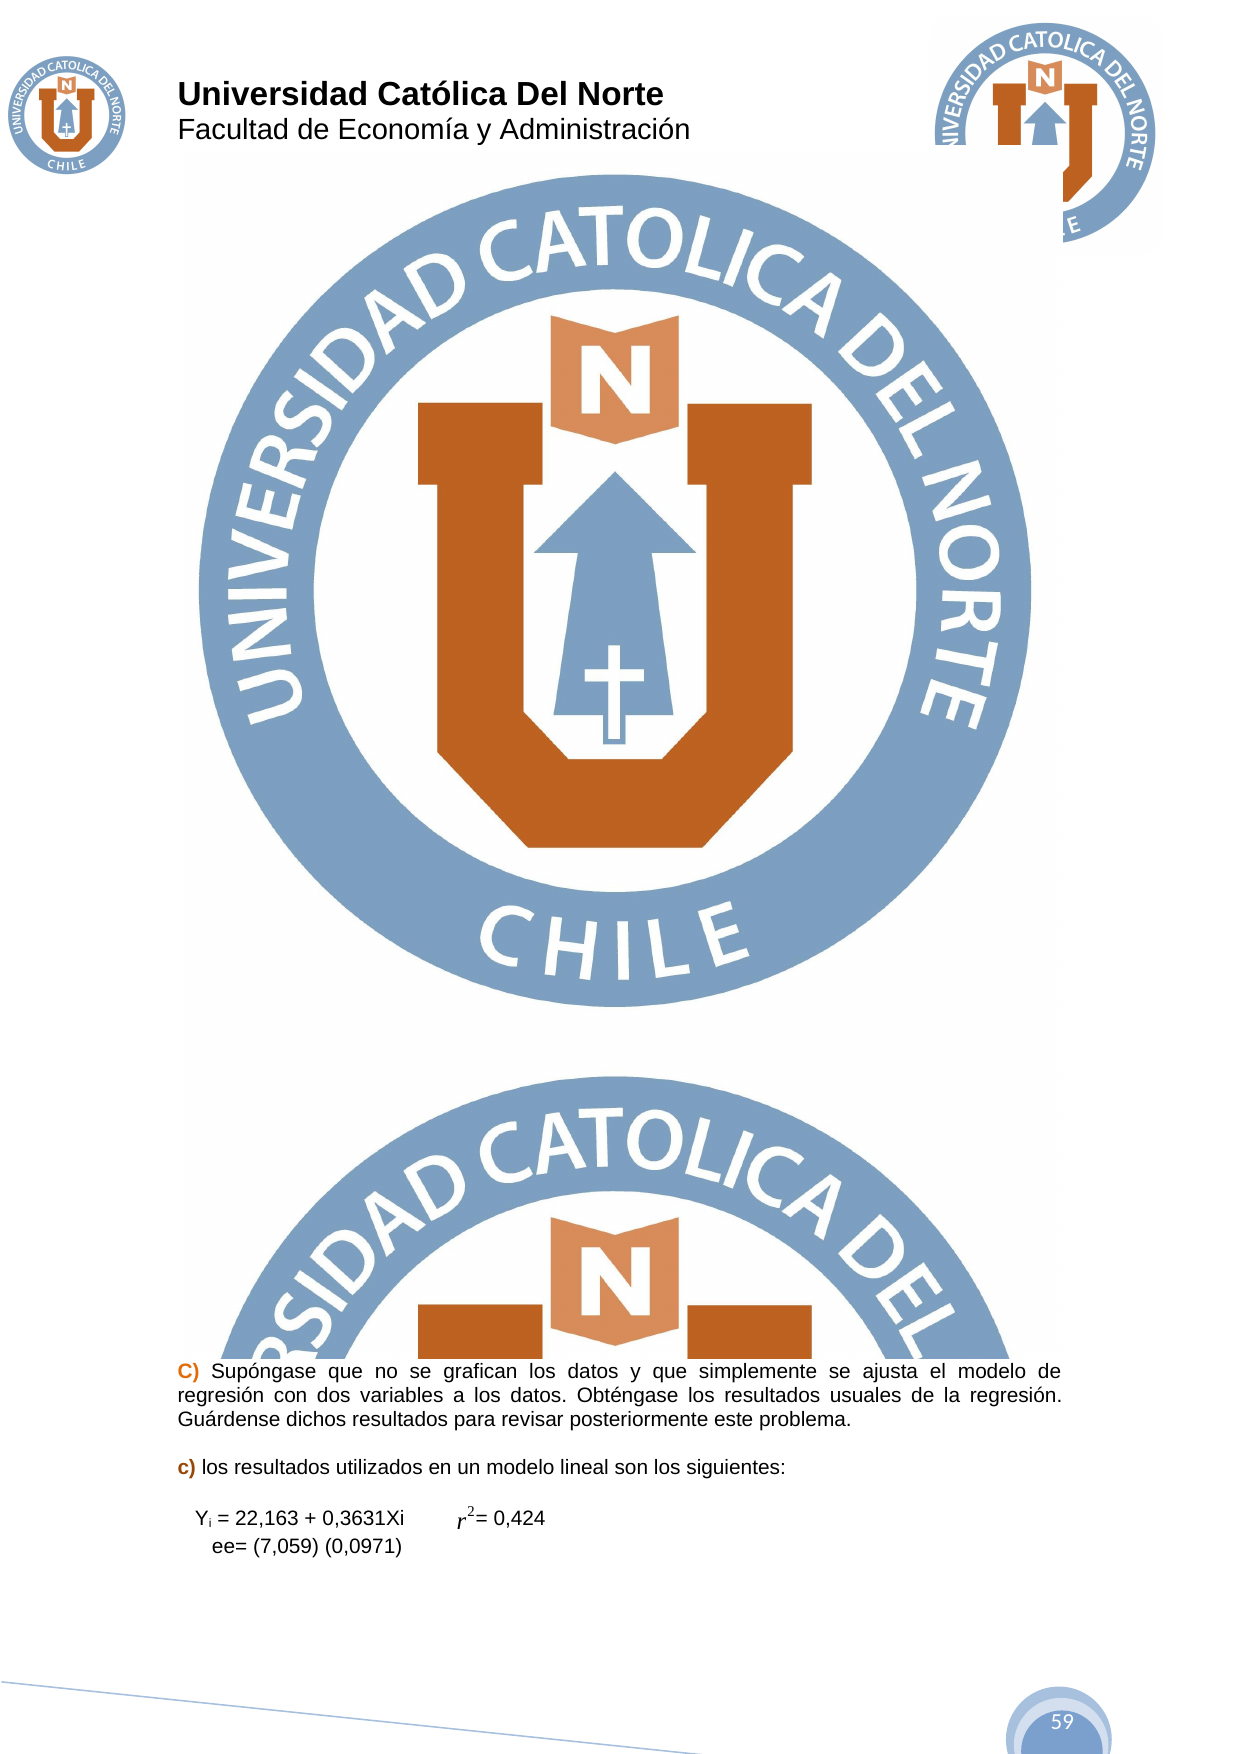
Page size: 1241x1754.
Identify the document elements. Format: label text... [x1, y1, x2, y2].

picture [177, 15, 1164, 1359]
picture [5, 52, 130, 180]
text Yi = 22,163 + 0,3631Xi = 0,424 [177, 1503, 1063, 1534]
text c) los resultados utilizados en un modelo lineal son los siguientes: [177, 1455, 1063, 1479]
text C) Supóngase que no se grafican los datos y que simplemente se ajusta el modelo de regresión con dos variables a los datos. Obténgase los resultados usuales de la regresión. Guárdense dichos resultados para revisar posteriormente este problema. [177, 1359, 1063, 1431]
text ee= (7,059) (0,0971) [177, 1534, 1063, 1558]
